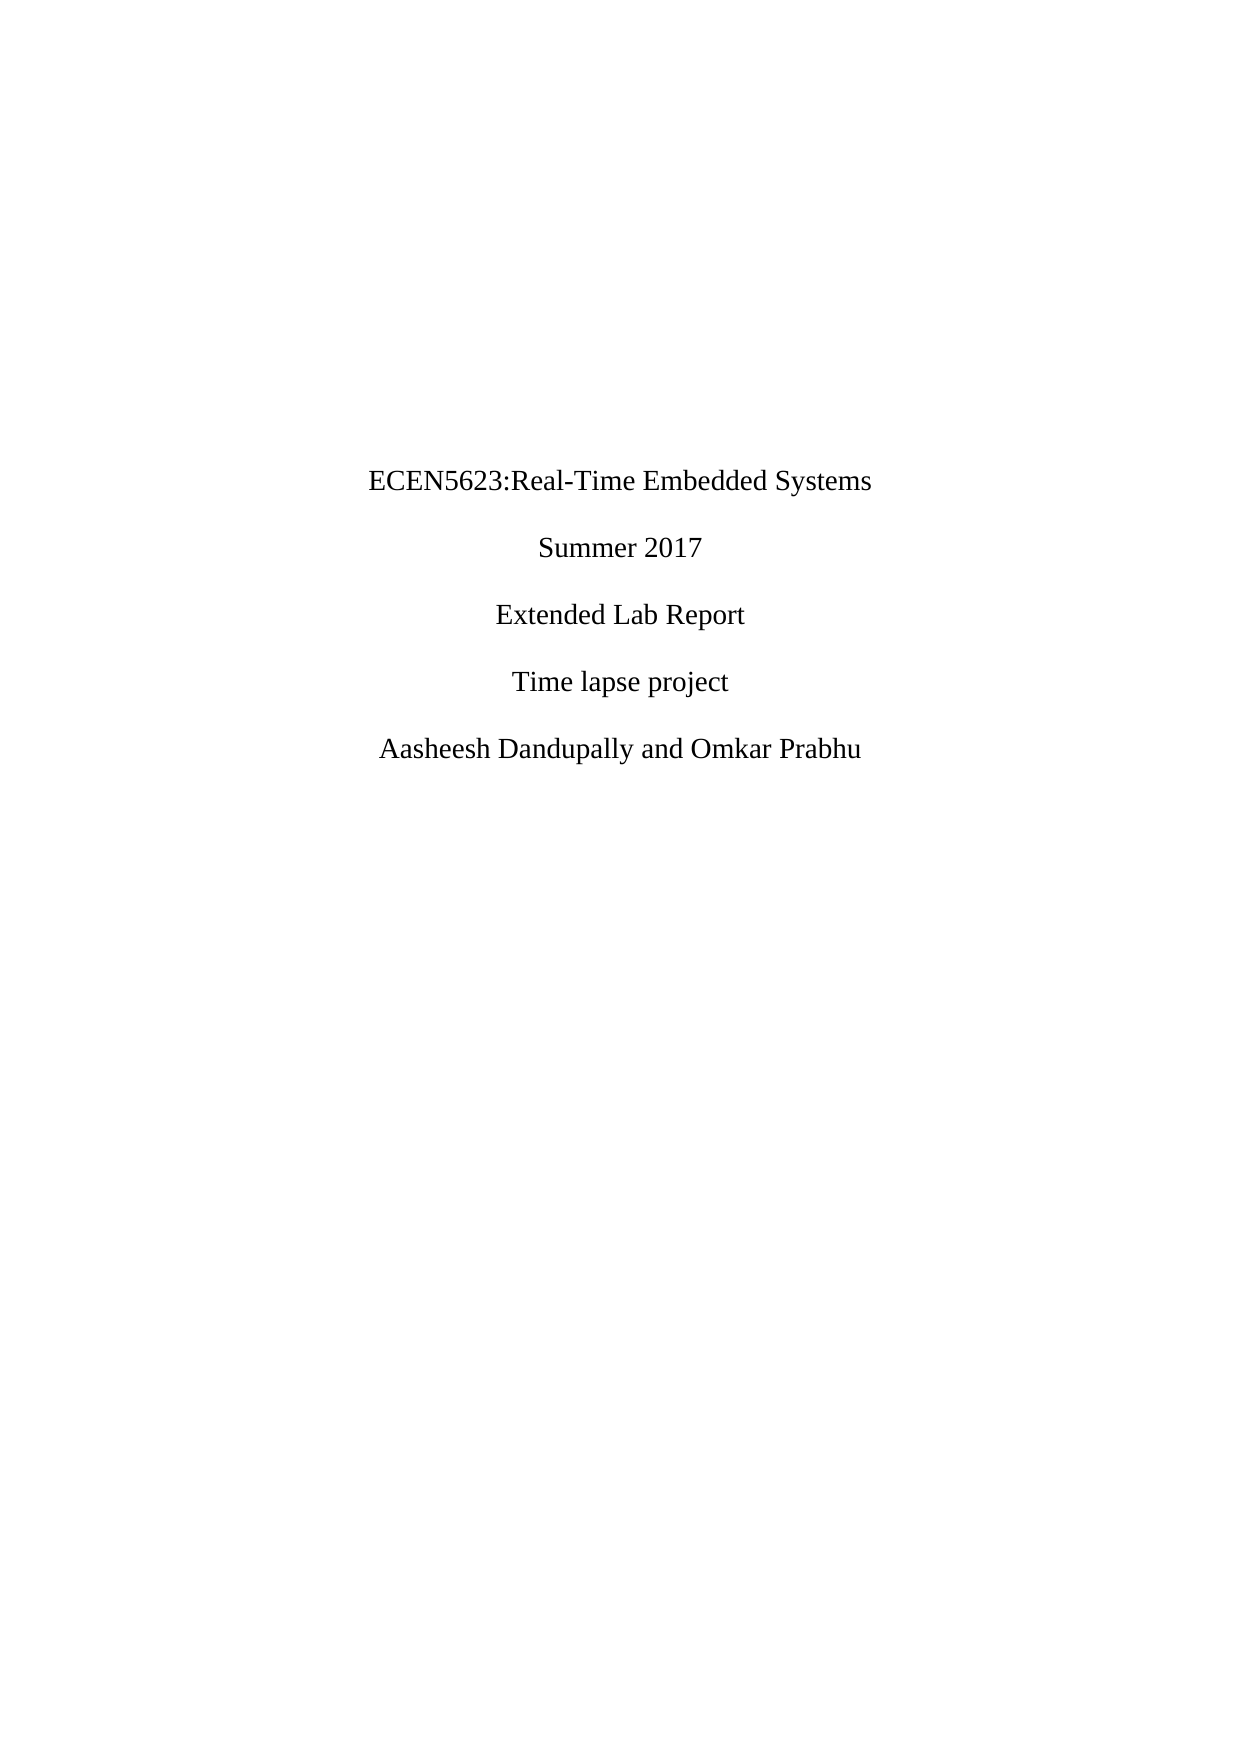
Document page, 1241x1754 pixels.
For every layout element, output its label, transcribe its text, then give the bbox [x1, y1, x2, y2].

text Time lapse project [187, 664, 1053, 698]
text Extended Lab Report [187, 597, 1053, 631]
text Summer 2017 [187, 530, 1053, 563]
text ECEN5623:Real-Time Embedded Systems [187, 463, 1053, 496]
text Aasheesh Dandupally and Omkar Prabhu [187, 731, 1053, 765]
